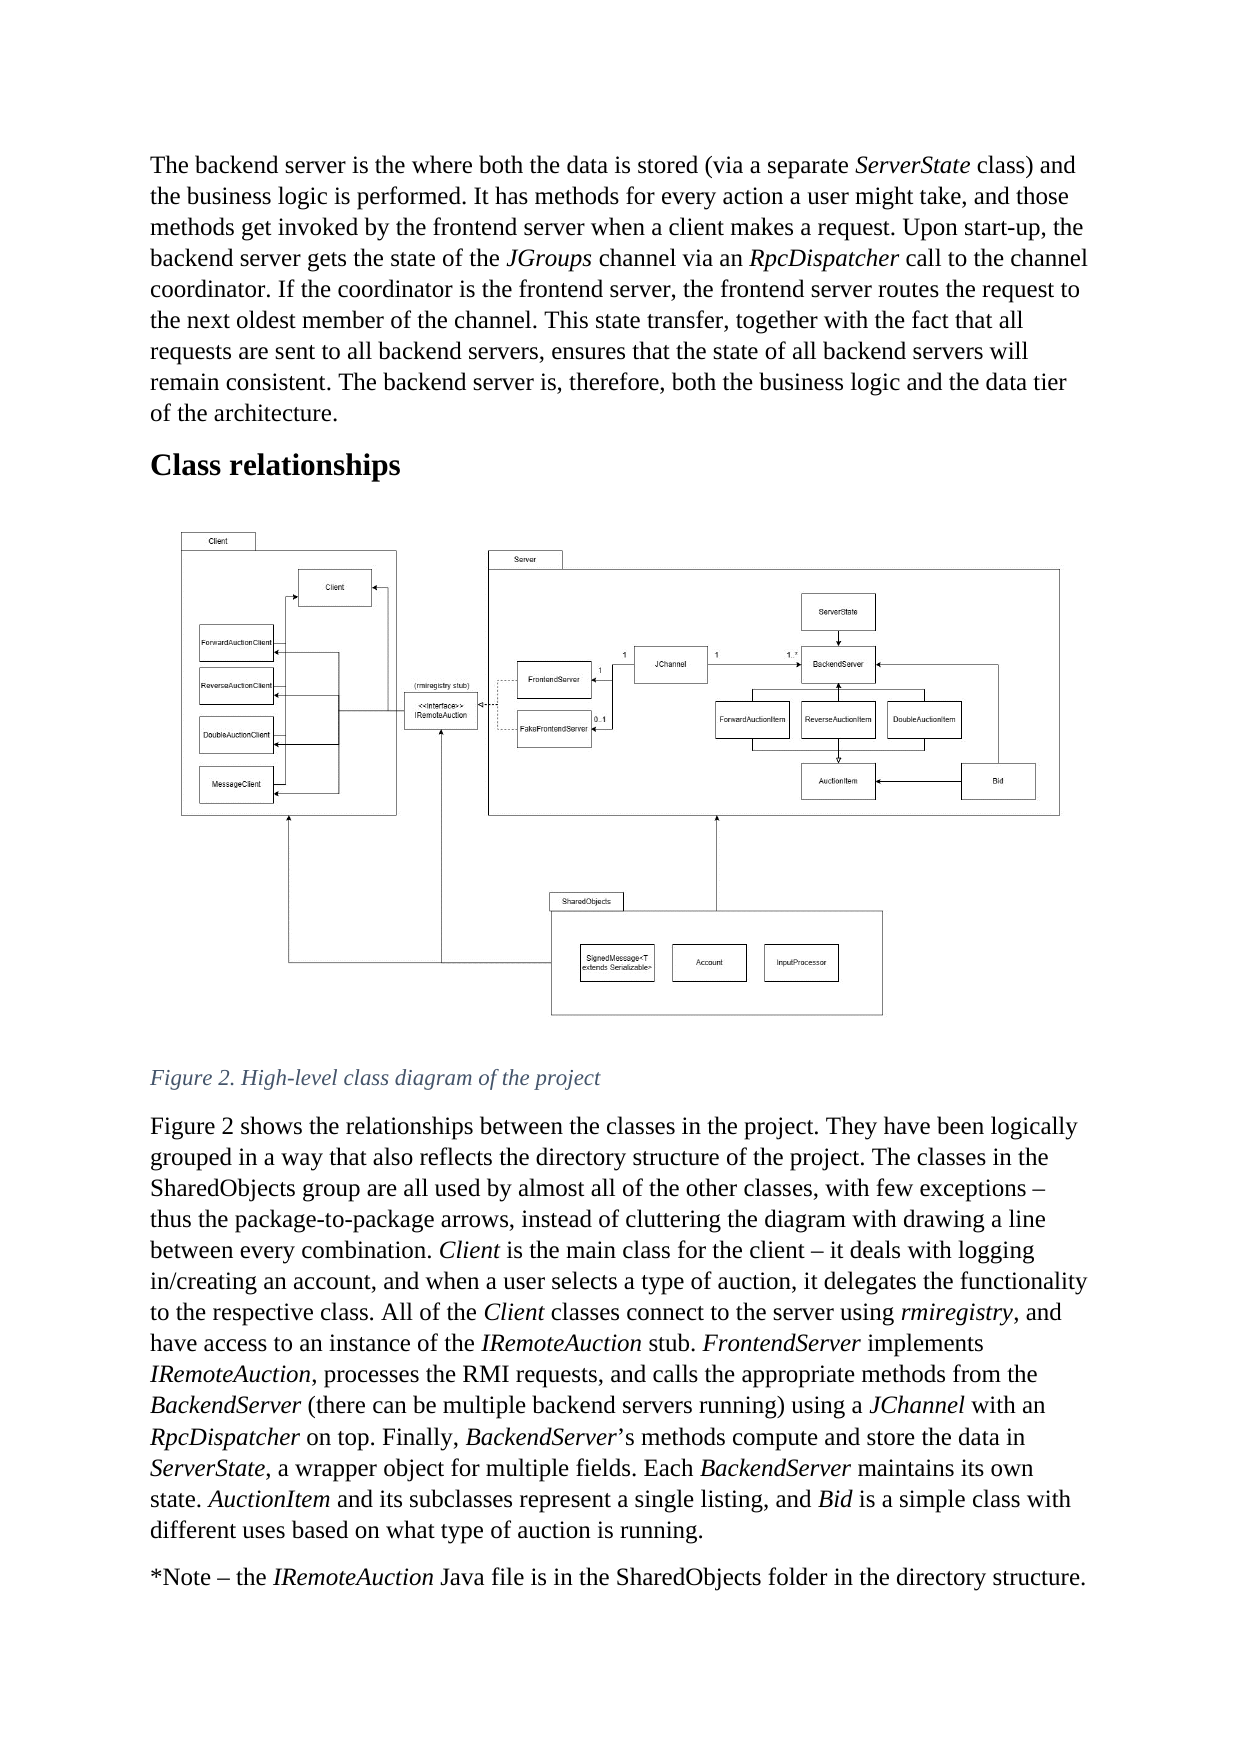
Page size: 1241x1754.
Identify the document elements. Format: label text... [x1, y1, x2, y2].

text *Note – the IRemoteAuction Java file is in the SharedObjects folder in the directory structure. [150, 1562, 1090, 1591]
text Class relationships [150, 446, 1090, 482]
picture [150, 501, 1091, 1046]
text Figure 2. High-level class diagram of the project [150, 1064, 1090, 1090]
text Figure 2 shows the relationships between the classes in the project. They have been logically grouped in a way that also reflects the directory structure of the project. The classes in the SharedObjects group are all used by almost all of the other classes, with few exceptions – thus the package-to-package arrows, instead of cluttering the diagram with drawing a line between every combination. Client is the main class for the client – it deals with logging in/creating an account, and when a user selects a type of auction, it delegates the functionality to the respective class. All of the Client classes connect to the server using rmiregistry, and have access to an instance of the IRemoteAuction stub. FrontendServer implements IRemoteAuction, processes the RMI requests, and calls the appropriate methods from the BackendServer (there can be multiple backend servers running) using a JChannel with an RpcDispatcher on top. Finally, BackendServer’s methods compute and store the data in ServerState, a wrapper object for multiple fields. Each BackendServer maintains its own state. AuctionItem and its subclasses represent a single listing, and Bid is a simple class with different uses based on what type of auction is running. [150, 1111, 1090, 1543]
